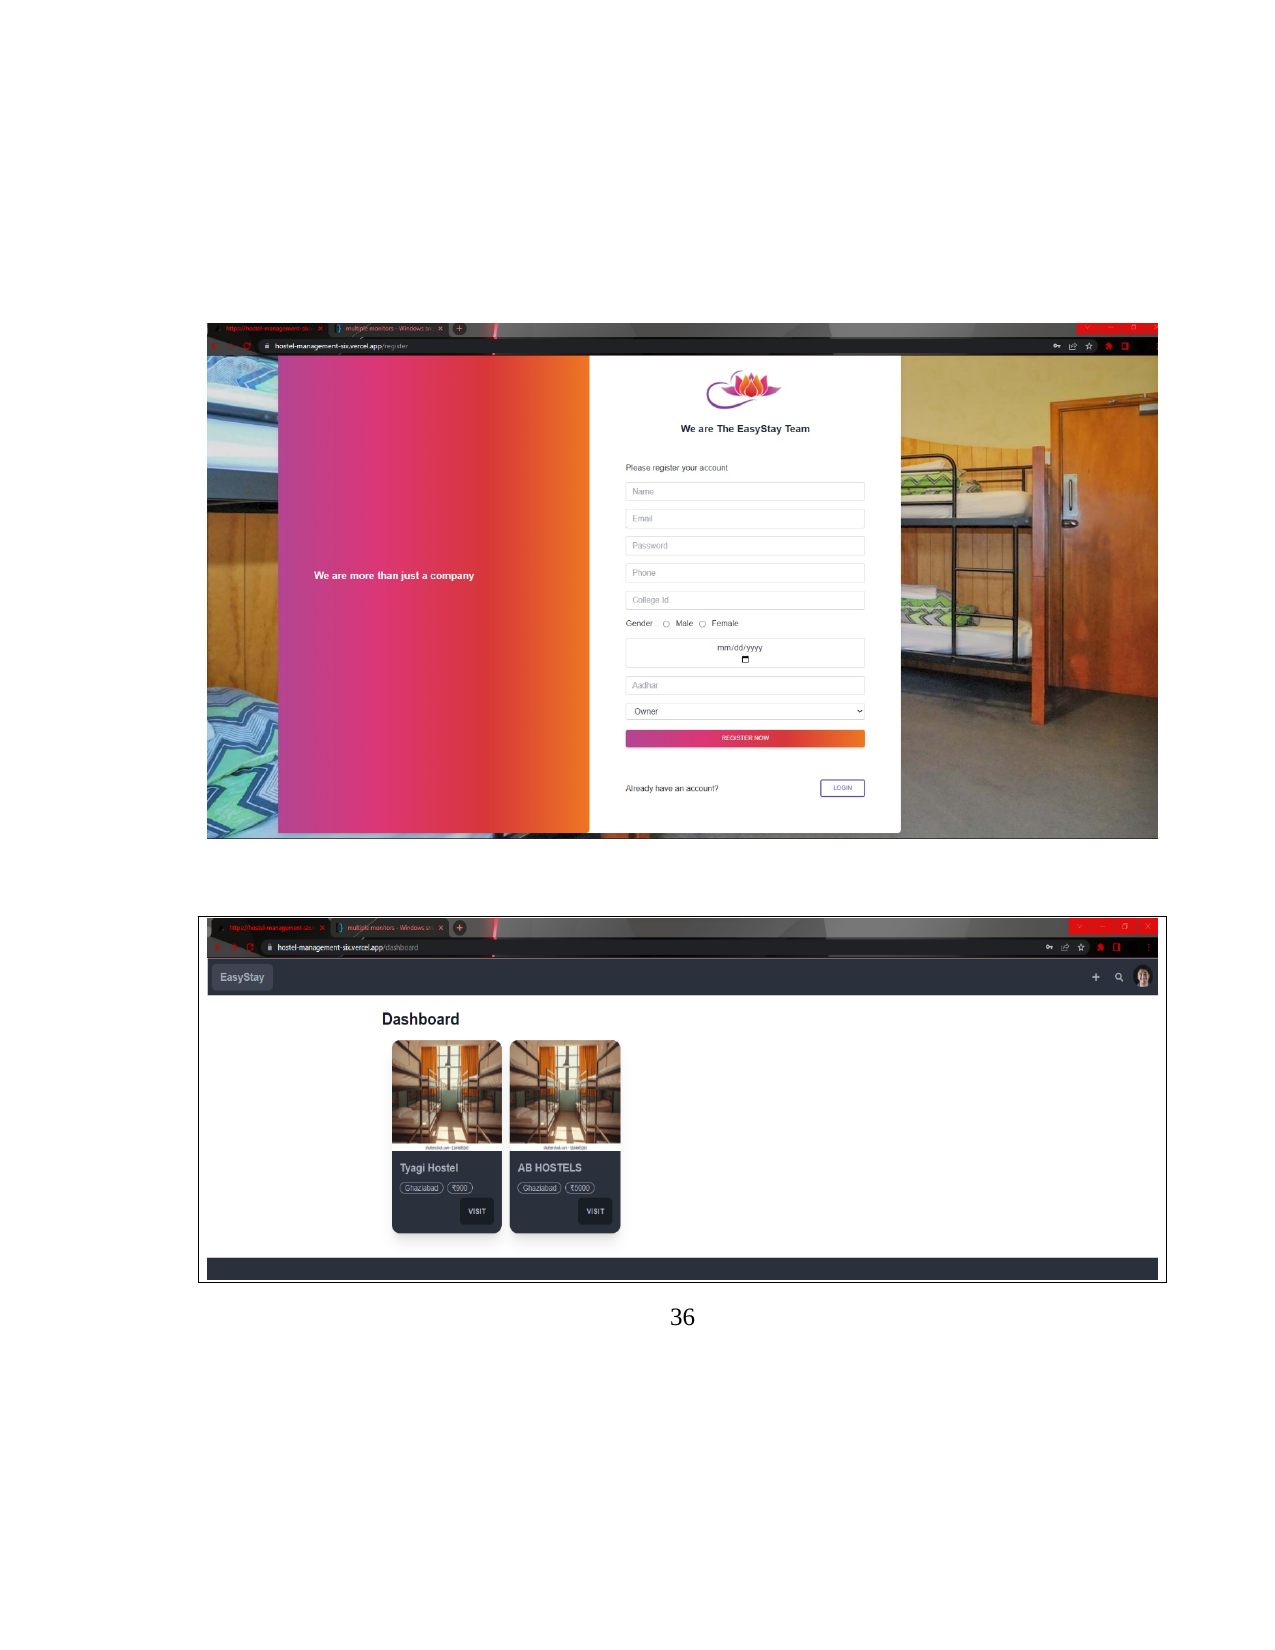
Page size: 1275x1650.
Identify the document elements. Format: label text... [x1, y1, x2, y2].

picture [207, 323, 1158, 839]
picture [207, 918, 1158, 1280]
text 36 [207, 1302, 1158, 1330]
